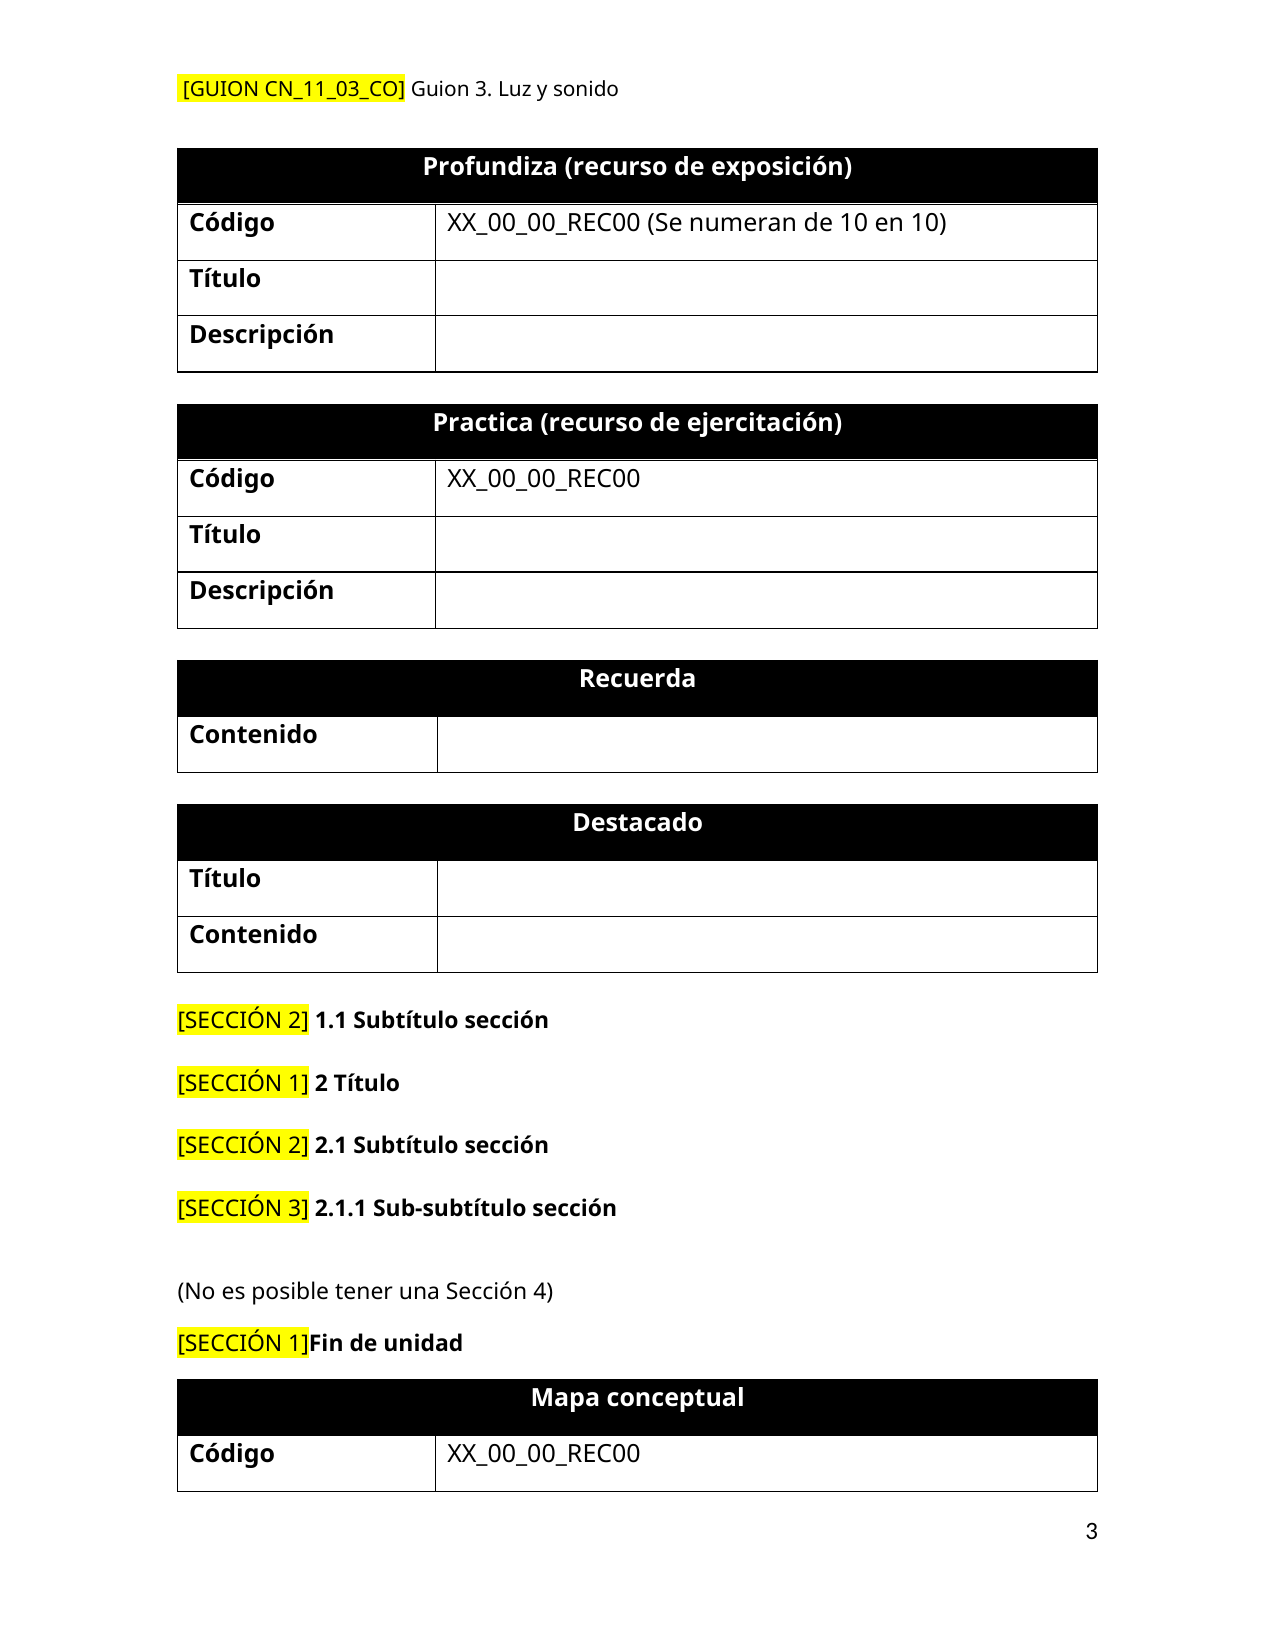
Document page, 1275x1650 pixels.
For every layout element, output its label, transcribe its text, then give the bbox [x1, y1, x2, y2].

text [SECCIÓN 2] 2.1 Subtítulo sección [309, 1129, 1098, 1160]
text (No es posible tener una Sección 4) [177, 1275, 1098, 1306]
table_cell Contenido [178, 717, 437, 772]
table_cell [436, 517, 1097, 571]
table_header Mapa conceptual [178, 1380, 1097, 1435]
table_cell Código [178, 461, 435, 516]
table_cell [438, 861, 1097, 916]
table_cell Título [178, 517, 435, 571]
table_cell XX_00_00_REC00 [436, 461, 1097, 516]
table_cell Código [178, 1436, 435, 1491]
text [SECCIÓN 3] 2.1.1 Sub-subtítulo sección [309, 1191, 1098, 1223]
table_cell Título [178, 261, 435, 315]
table_cell XX_00_00_REC00 [436, 1436, 1097, 1491]
table_cell Contenido [178, 917, 437, 972]
table_cell [438, 917, 1097, 972]
table_header Profundiza (recurso de exposición) [178, 149, 1097, 203]
table_cell Descripción [178, 316, 435, 371]
table_cell Descripción [178, 573, 435, 627]
table_cell [436, 316, 1097, 371]
table_cell [436, 573, 1097, 627]
table_cell XX_00_00_REC00 (Se numeran de 10 en 10) [436, 205, 1097, 259]
table_cell Código [178, 205, 435, 259]
table_header Practica (recurso de ejercitación) [178, 405, 1097, 459]
text [SECCIÓN 1]Fin de unidad [309, 1327, 1098, 1358]
table_cell [436, 261, 1097, 315]
table_cell [438, 717, 1097, 772]
text [SECCIÓN 2] 1.1 Subtítulo sección [309, 1004, 1098, 1035]
table_cell Título [178, 861, 437, 916]
text [SECCIÓN 1] 2 Título [309, 1066, 1098, 1098]
table_header Recuerda [178, 661, 1097, 716]
table_header Destacado [178, 805, 1097, 860]
